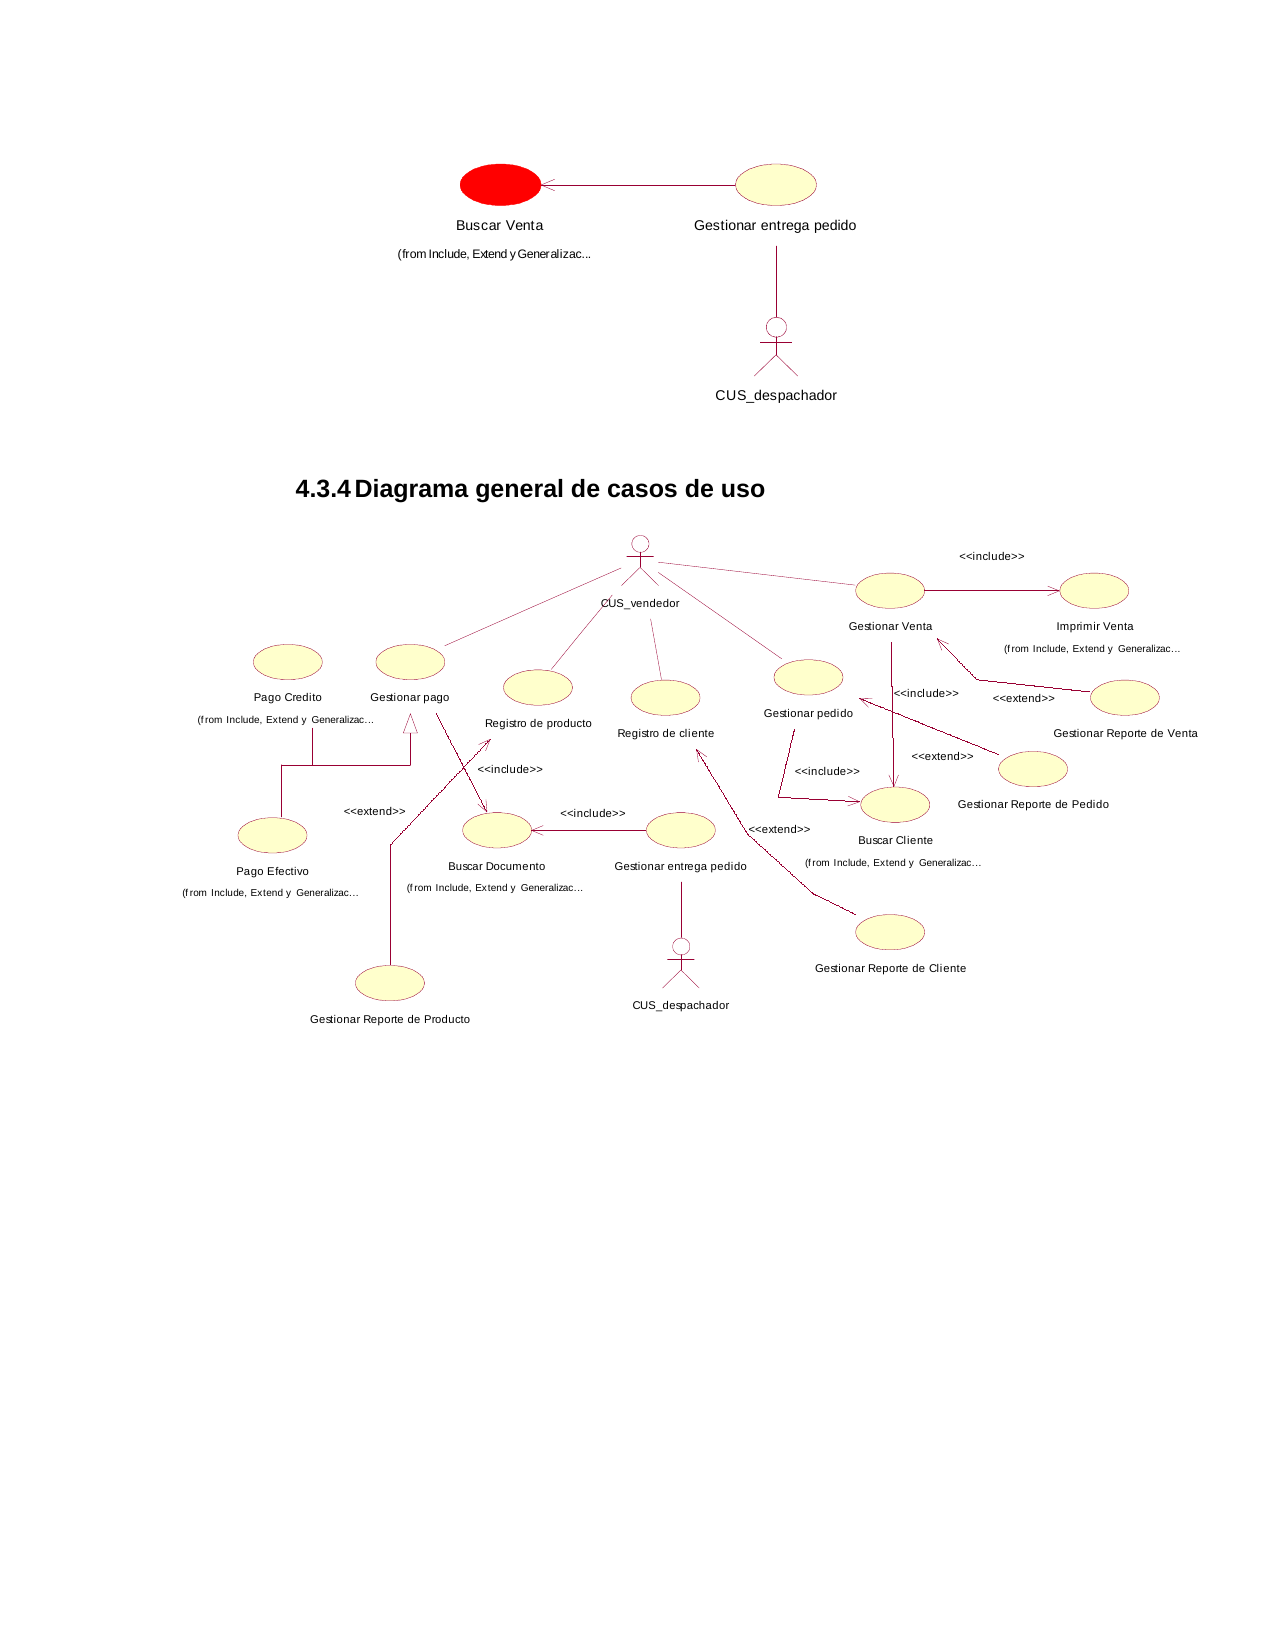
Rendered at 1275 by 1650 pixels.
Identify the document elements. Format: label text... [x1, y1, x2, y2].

subtitle Diagrama general de casos de uso [295, 474, 1098, 502]
